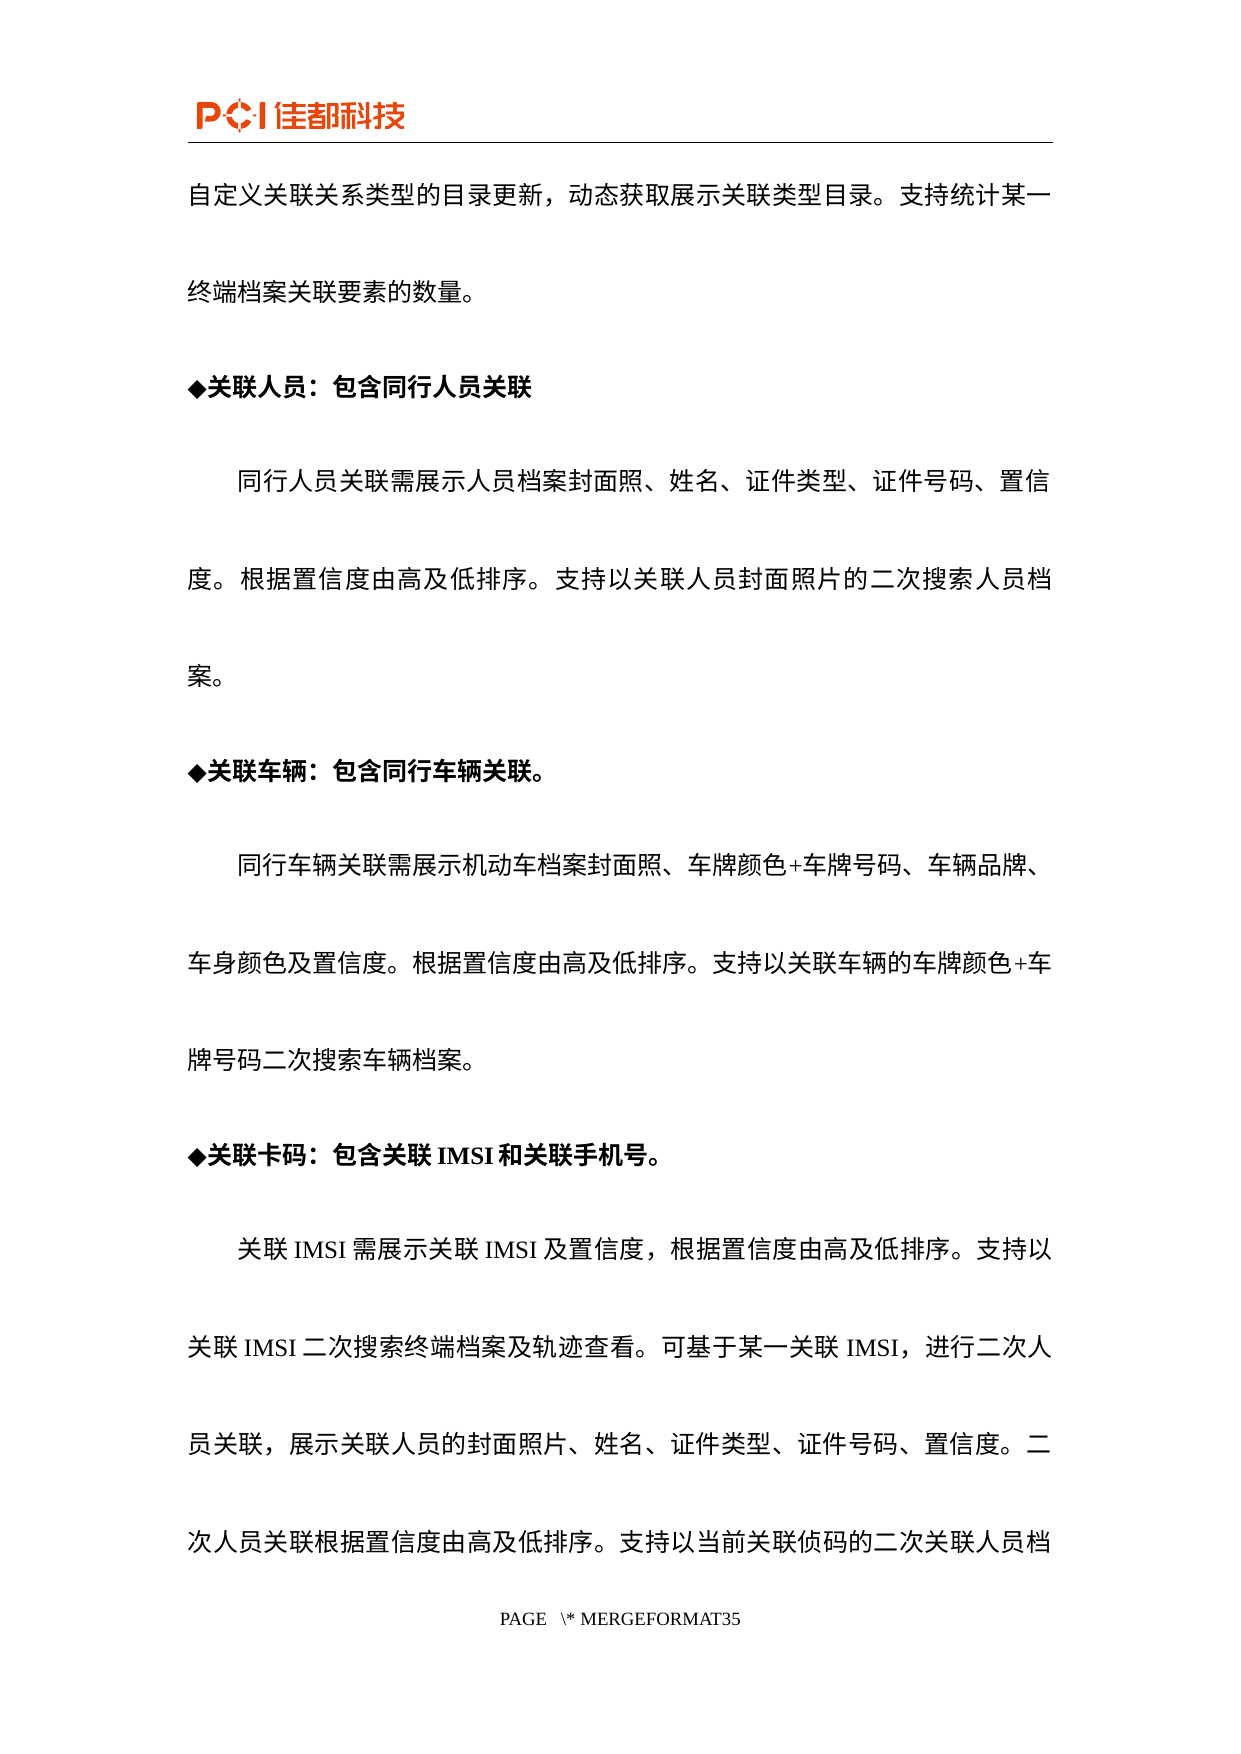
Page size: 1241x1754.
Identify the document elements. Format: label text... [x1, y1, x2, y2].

picture [187, 88, 416, 140]
list ◆关联人员：包含同行人员关联 [187, 354, 1053, 419]
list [187, 1216, 1053, 1574]
list 同行人员关联需展示人员档案封面照、姓名、证件类型、证件号码、置信度。根据置信度由高及低排序。支持以关联人员封面照片的二次搜索人员档案。 [187, 448, 1053, 708]
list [187, 162, 1053, 324]
list 同行车辆关联需展示机动车档案封面照、车牌颜色+车牌号码、车辆品牌、车身颜色及置信度。根据置信度由高及低排序。支持以关联车辆的车牌颜色+车牌号码二次搜索车辆档案。 [187, 832, 1053, 1092]
list ◆关联卡码：包含关联IMSI和关联手机号。 [187, 1122, 1053, 1187]
list ◆关联车辆：包含同行车辆关联。 [187, 738, 1053, 803]
